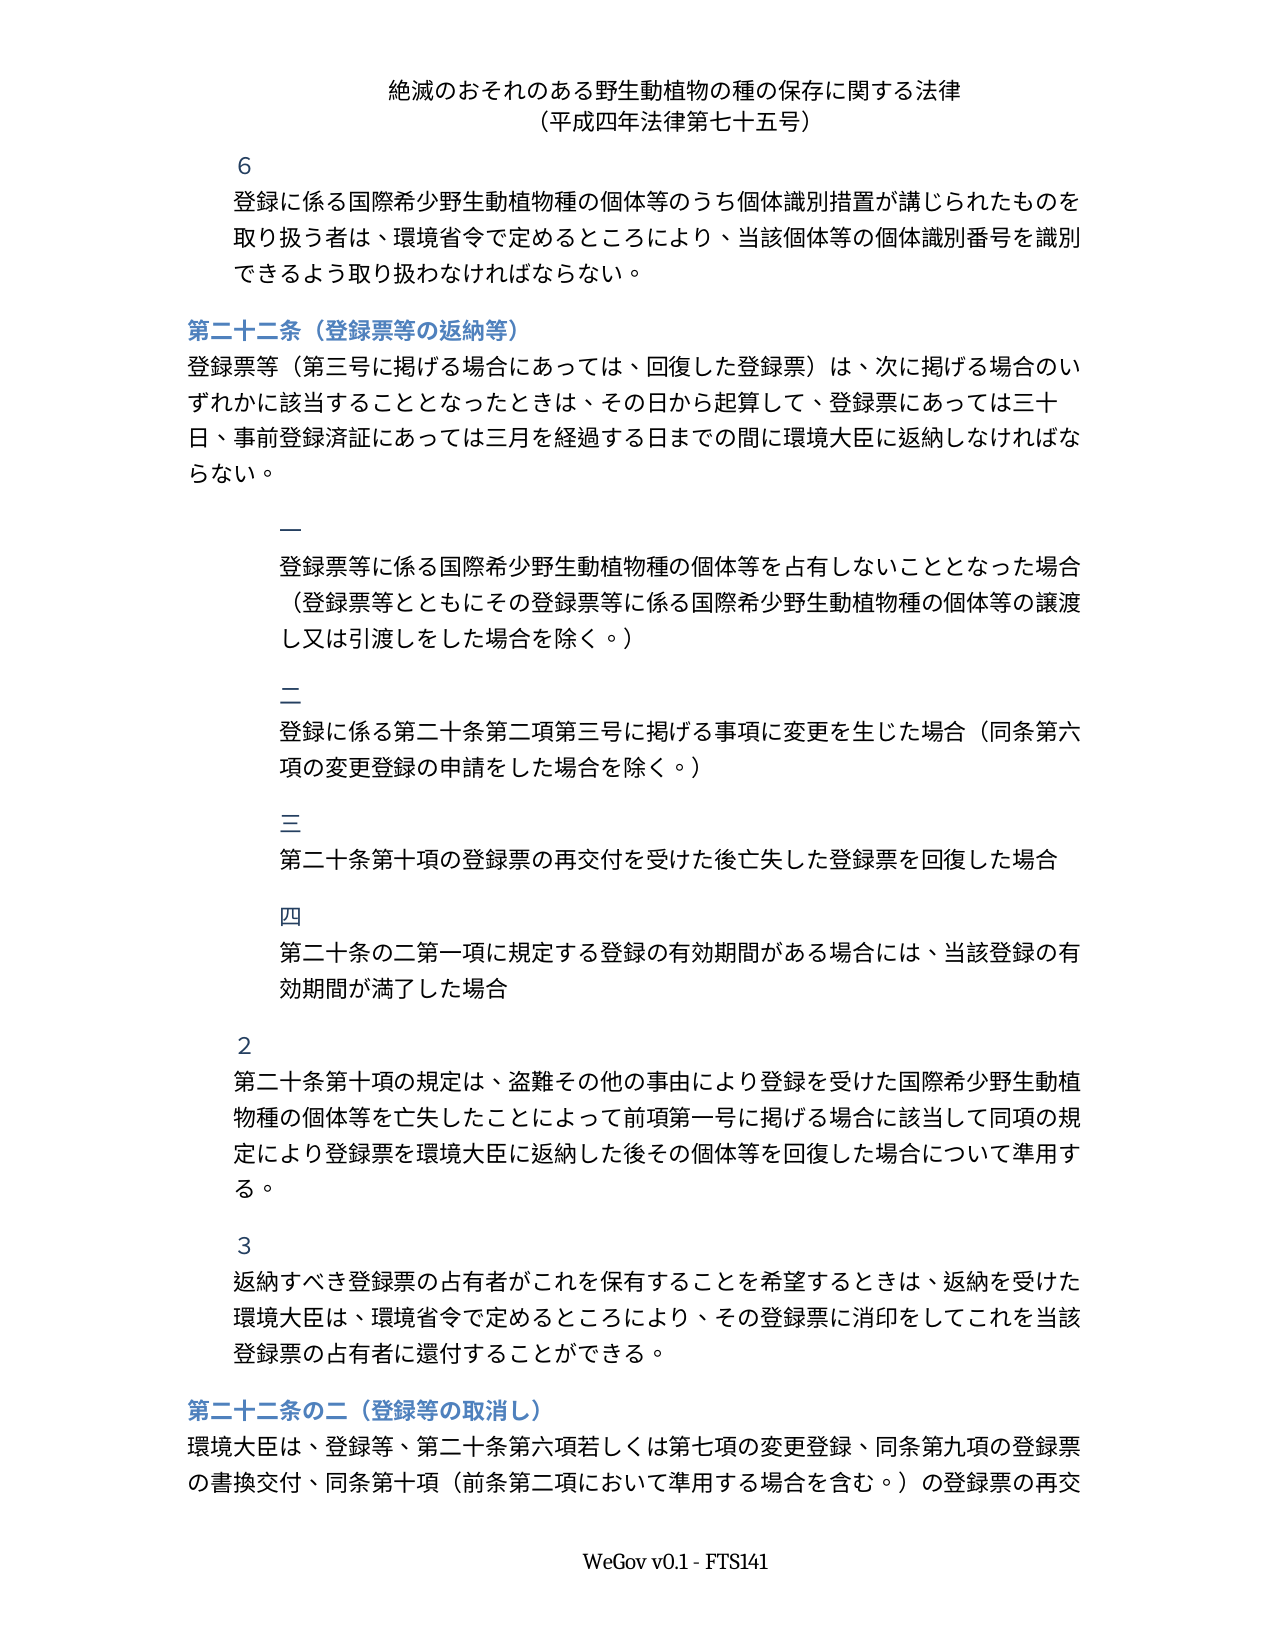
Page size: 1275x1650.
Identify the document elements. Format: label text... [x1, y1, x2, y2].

text 登録に係る国際希少野生動植物種の個体等のうち個体識別措置が講じられたものを取り扱う者は、環境省令で定めるところにより、当該個体等の個体識別番号を識別できるよう取り扱わなければならない。 [233, 186, 1087, 289]
subtitle 三 [279, 808, 1087, 839]
text 第二十条の二第一項に規定する登録の有効期間がある場合には、当該登録の有効期間が満了した場合 [279, 937, 1087, 1004]
text 登録に係る第二十条第二項第三号に掲げる事項に変更を生じた場合（同条第六項の変更登録の申請をした場合を除く。） [279, 716, 1087, 783]
subtitle 一 [279, 515, 1087, 546]
text 登録票等に係る国際希少野生動植物種の個体等を占有しないこととなった場合（登録票等とともにその登録票等に係る国際希少野生動植物種の個体等の譲渡し又は引渡しをした場合を除く。） [279, 551, 1087, 654]
subtitle ２ [233, 1030, 1087, 1061]
subtitle ６ [233, 150, 1087, 181]
text 返納すべき登録票の占有者がこれを保有することを希望するときは、返納を受けた環境大臣は、環境省令で定めるところにより、その登録票に消印をしてこれを当該登録票の占有者に還付することができる。 [233, 1266, 1087, 1369]
text 第二十条第十項の規定は、盗難その他の事由により登録を受けた国際希少野生動植物種の個体等を亡失したことによって前項第一号に掲げる場合に該当して同項の規定により登録票を環境大臣に返納した後その個体等を回復した場合について準用する。 [233, 1066, 1087, 1205]
subtitle ３ [233, 1230, 1087, 1261]
subtitle 第二十二条（登録票等の返納等） [187, 314, 1087, 346]
subtitle 二 [279, 680, 1087, 711]
text 第二十条第十項の登録票の再交付を受けた後亡失した登録票を回復した場合 [279, 844, 1087, 876]
text 登録票等（第三号に掲げる場合にあっては、回復した登録票）は、次に掲げる場合のいずれかに該当することとなったときは、その日から起算して、登録票にあっては三十日、事前登録済証にあっては三月を経過する日までの間に環境大臣に返納しなければならない。 [187, 351, 1087, 489]
subtitle 第二十二条の二（登録等の取消し） [187, 1395, 1087, 1426]
subtitle 四 [279, 901, 1087, 932]
